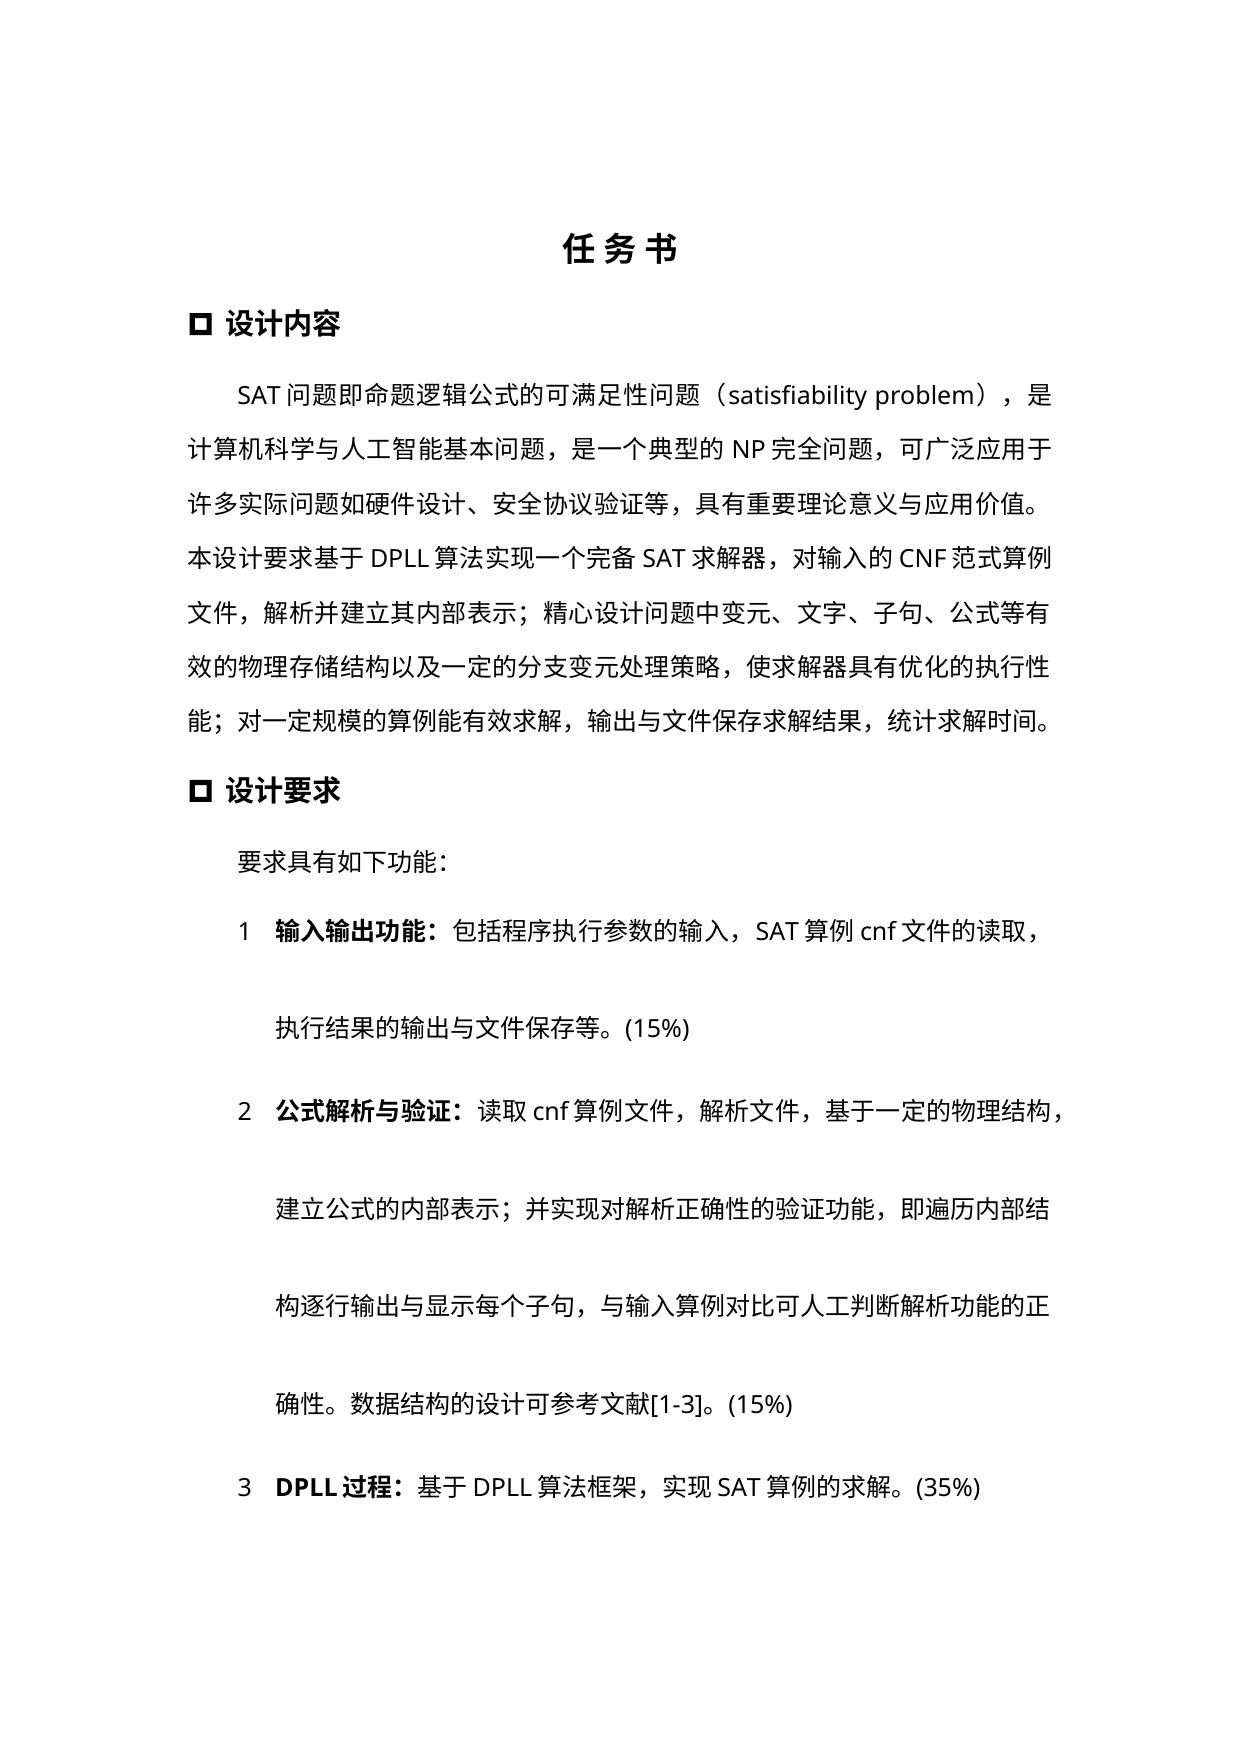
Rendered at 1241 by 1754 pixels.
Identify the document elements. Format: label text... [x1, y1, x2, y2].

text 要求具有如下功能： [187, 842, 1053, 878]
list 公式解析与验证：读取cnf算例文件，解析文件，基于一定的物理结构，建立公式的内部表示；并实现对解析正确性的验证功能，即遍历内部结构逐行输出与显示每个子句，与输入算例对比可人工判断解析功能的正确性。数据结构的设计可参考文献[1-3]。(15%) [237, 1077, 1053, 1435]
title 任 务 书 [187, 223, 1053, 271]
text SAT问题即命题逻辑公式的可满足性问题（satisfiability problem），是计算机科学与人工智能基本问题，是一个典型的NP完全问题，可广泛应用于许多实际问题如硬件设计、安全协议验证等，具有重要理论意义与应用价值。本设计要求基于DPLL算法实现一个完备SAT求解器，对输入的CNF范式算例文件，解析并建立其内部表示；精心设计问题中变元、文字、子句、公式等有效的物理存储结构以及一定的分支变元处理策略，使求解器具有优化的执行性能；对一定规模的算例能有效求解，输出与文件保存求解结果，统计求解时间。 [187, 376, 1053, 738]
list DPLL过程：基于DPLL算法框架，实现SAT算例的求解。(35%) [237, 1453, 1053, 1518]
list 设计内容 [187, 289, 1053, 354]
list 设计要求 [187, 756, 1053, 821]
list 输入输出功能：包括程序执行参数的输入，SAT算例cnf文件的读取，执行结果的输出与文件保存等。(15%) [237, 897, 1053, 1059]
